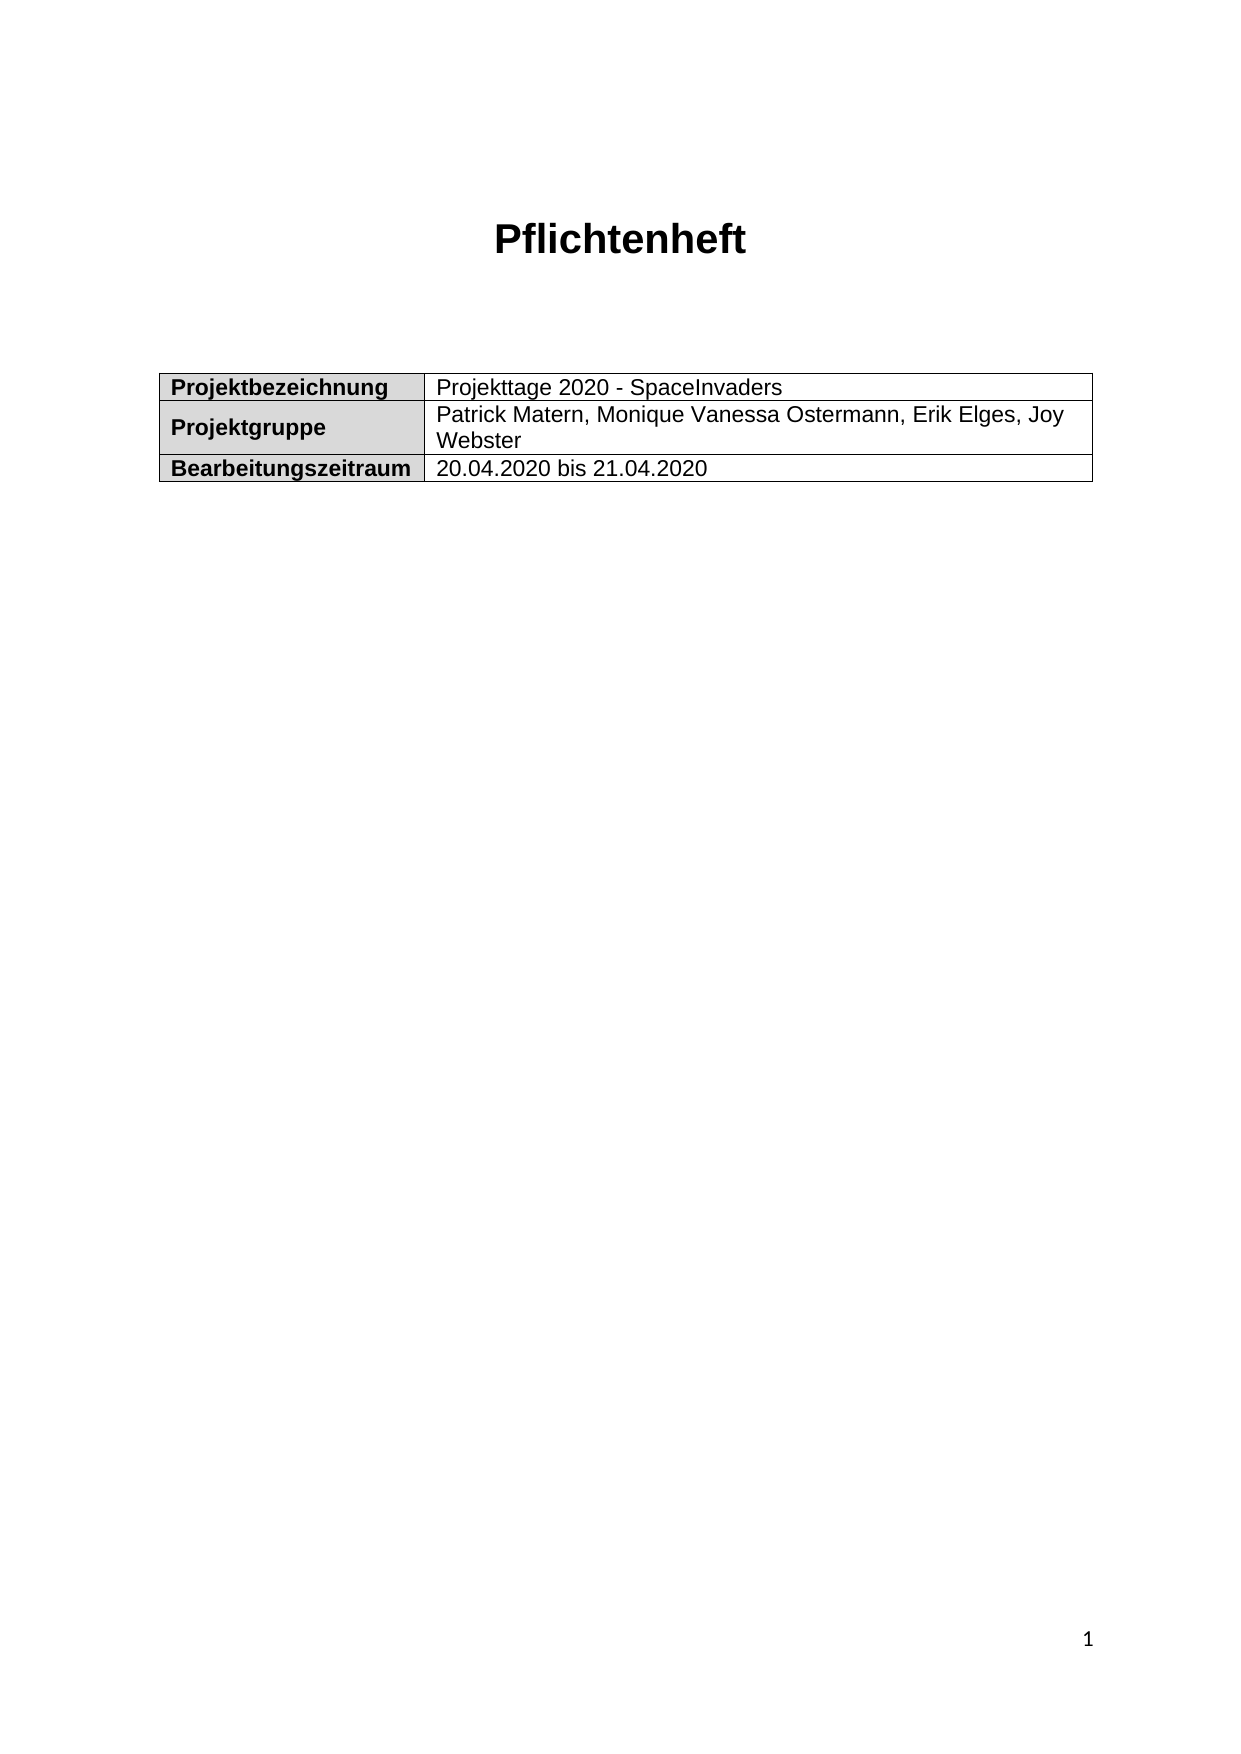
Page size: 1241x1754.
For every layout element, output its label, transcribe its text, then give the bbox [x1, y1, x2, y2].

table_cell 20.04.2020 bis 21.04.2020 [425, 455, 1092, 481]
table_cell Bearbeitungszeitraum [160, 455, 424, 481]
table_header Projektbezeichnung [160, 374, 424, 400]
table_cell Projektgruppe [160, 401, 424, 454]
text Pflichtenheft [148, 214, 1093, 262]
table_cell Patrick Matern, Monique Vanessa Ostermann, Erik Elges, Joy Webster [425, 401, 1092, 454]
table_header Projekttage 2020 - SpaceInvaders [425, 374, 1092, 400]
